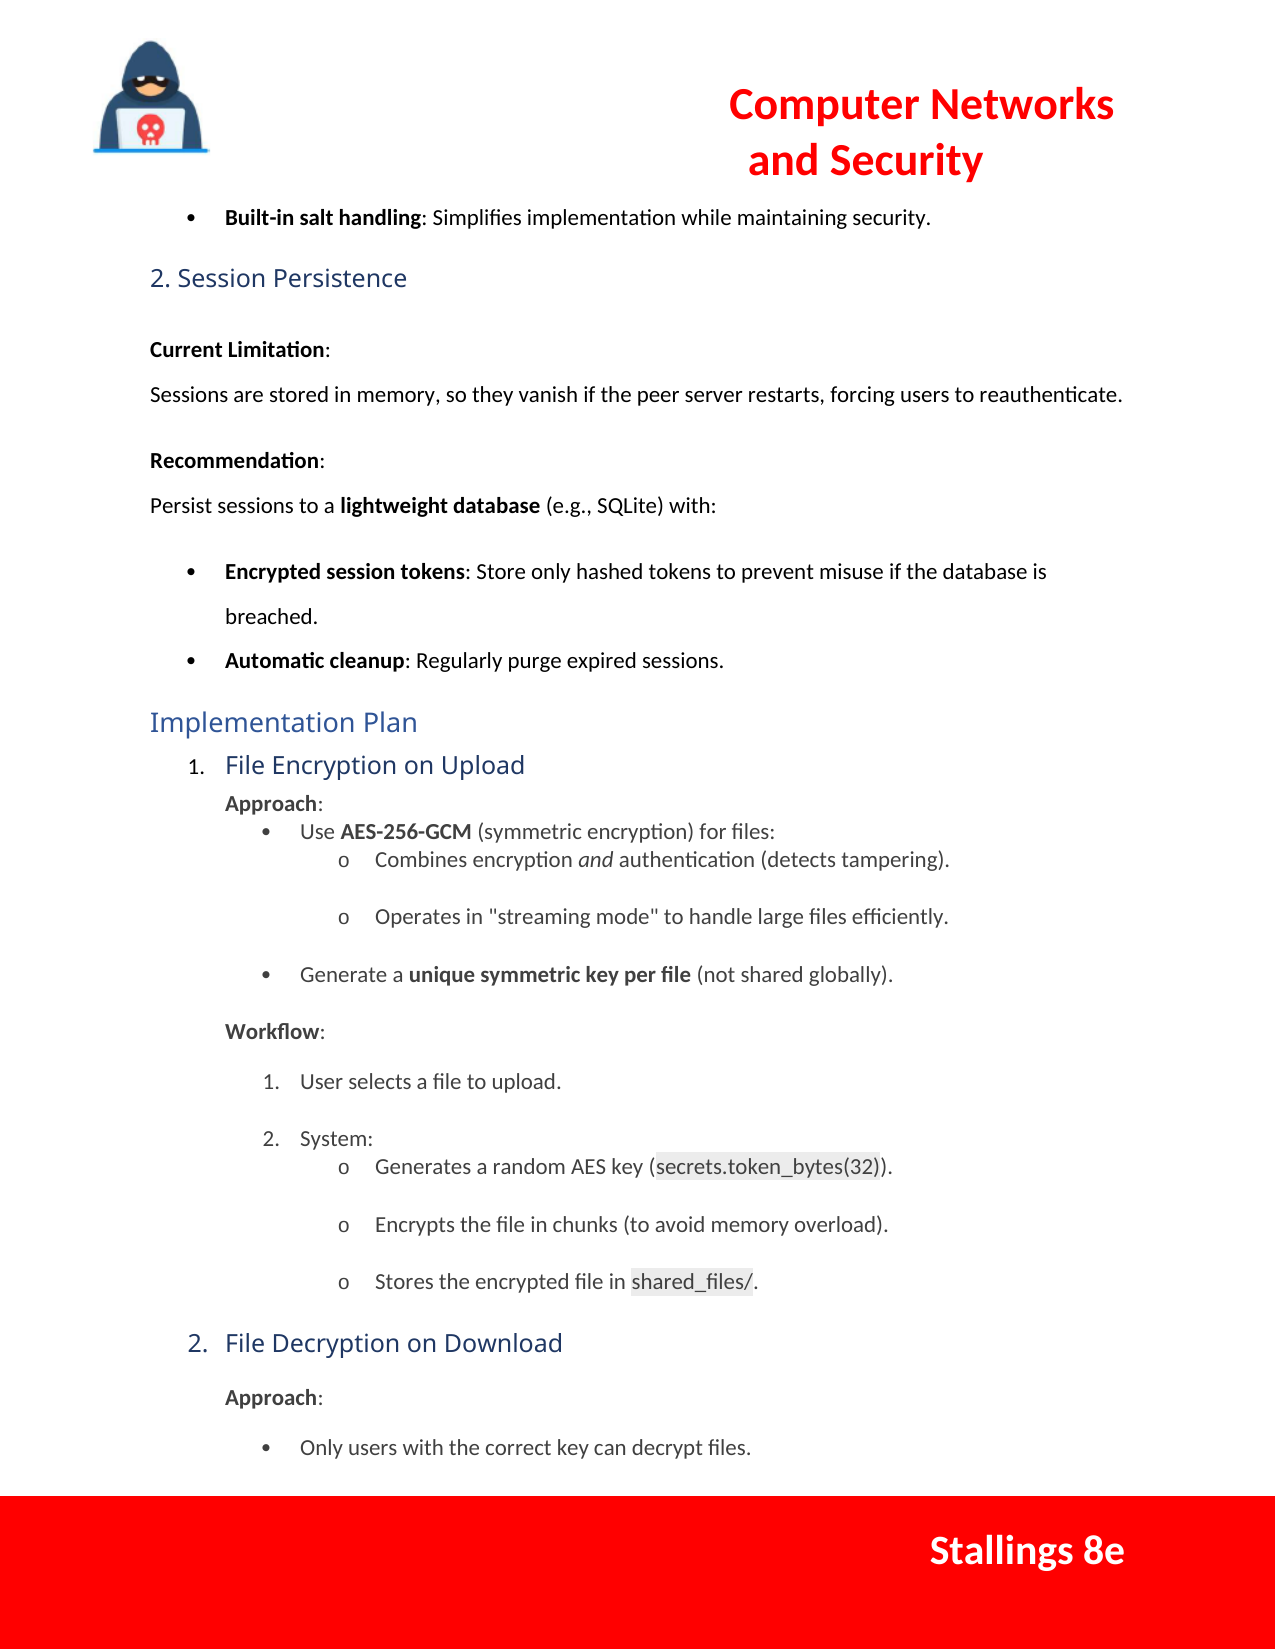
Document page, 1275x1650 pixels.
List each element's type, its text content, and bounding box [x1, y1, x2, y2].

picture [68, 38, 229, 173]
list Only users with the correct key can decrypt files. [262, 1433, 1125, 1461]
list Automatic cleanup: Regularly purge expired sessions. [187, 630, 1125, 675]
list Stores the encrypted file in shared_files/. [337, 1267, 1125, 1296]
list Operates in "streaming mode" to handle large files efficiently. [337, 902, 1125, 931]
subtitle Implementation Plan [150, 704, 1125, 741]
text Workflow: [225, 1017, 1125, 1045]
list Encrypted session tokens: Store only hashed tokens to prevent misuse if the database is breached. [187, 541, 1125, 630]
list System: [262, 1124, 1125, 1152]
subtitle Approach: [225, 789, 1125, 817]
list Encrypts the file in chunks (to avoid memory overload). [337, 1210, 1125, 1238]
list Generate a unique symmetric key per file (not shared globally). [262, 960, 1125, 988]
text Current Limitation: Sessions are stored in memory, so they vanish if the peer server restarts, forcing users to reauthenticate. [150, 319, 1125, 408]
list Built-in salt handling: Simplifies implementation while maintaining security. [187, 187, 1125, 232]
list Generates a random AES key (secrets.token_bytes(32)). [337, 1152, 1125, 1181]
subtitle 2. Session Persistence [150, 261, 1125, 295]
subtitle File Decryption on Download [187, 1325, 1125, 1359]
subtitle File Encryption on Upload [187, 748, 1125, 782]
list Combines encryption and authentication (detects tampering). [337, 845, 1125, 873]
text Approach: [225, 1383, 1125, 1411]
list User selects a file to upload. [262, 1067, 1125, 1095]
list Use AES-256-GCM (symmetric encryption) for files: [262, 817, 1125, 845]
text Recommendation: Persist sessions to a lightweight database (e.g., SQLite) with: [150, 430, 1125, 519]
